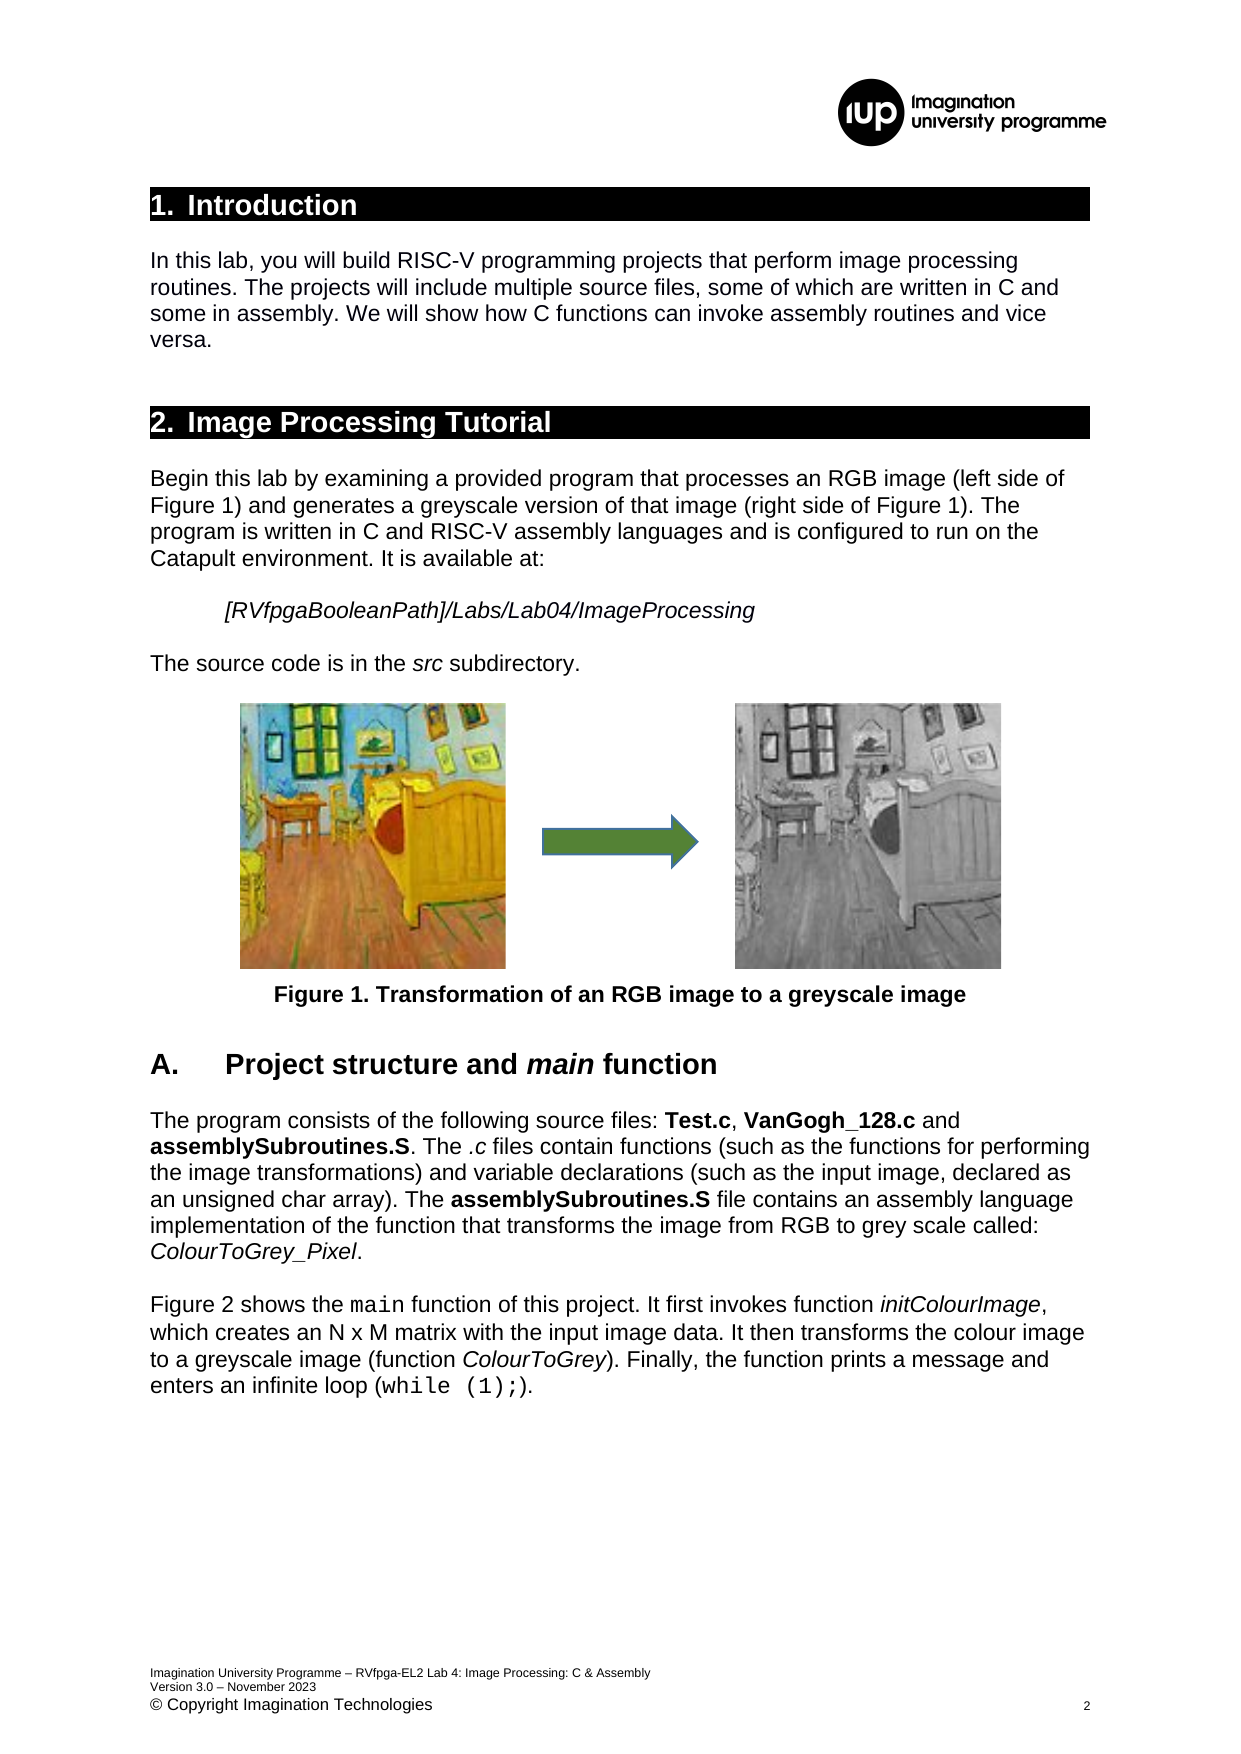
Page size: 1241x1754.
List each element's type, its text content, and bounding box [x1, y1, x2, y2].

text [RVfpgaBooleanPath]/Labs/Lab04/ImageProcessing [150, 597, 1090, 623]
subtitle Image Processing Tutorial [150, 406, 1090, 439]
subtitle Introduction [150, 187, 1090, 221]
picture [837, 77, 1108, 148]
text The program consists of the following source files: Test.c, VanGogh_128.c and assemblySubroutines.S. The .c files contain functions (such as the functions for performing the image transformations) and variable declarations (such as the input image, declared as an unsigned char array). The assemblySubroutines.S file contains an assembly language implementation of the function that transforms the image from RGB to grey scale called: ColourToGrey_Pixel. [150, 1107, 1090, 1265]
text Figure 1. Transformation of an RGB image to a greyscale image [150, 981, 1090, 1008]
list Project structure and main function [150, 1047, 1090, 1080]
text Figure 2 shows the main function of this project. It first invokes function initColourImage, which creates an N x M matrix with the input image data. It then transforms the colour image to a greyscale image (function ColourToGrey). Finally, the function prints a message and enters an infinite loop (while (1);). [150, 1291, 1090, 1400]
text Begin this lab by examining a provided program that processes an RGB image (left side of Figure 1) and generates a greyscale version of that image (right side of Figure 1). The program is written in C and RISC-V assembly languages and is configured to run on the Catapult environment. It is available at: [150, 465, 1090, 571]
text The source code is in the src subdirectory. [150, 650, 1090, 676]
subtitle In this lab, you will build RISC-V programming projects that perform image processing routines. The projects will include multiple source files, some of which are written in C and some in assembly. We will show how C functions can invoke assembly routines and vice versa. [150, 247, 1090, 353]
